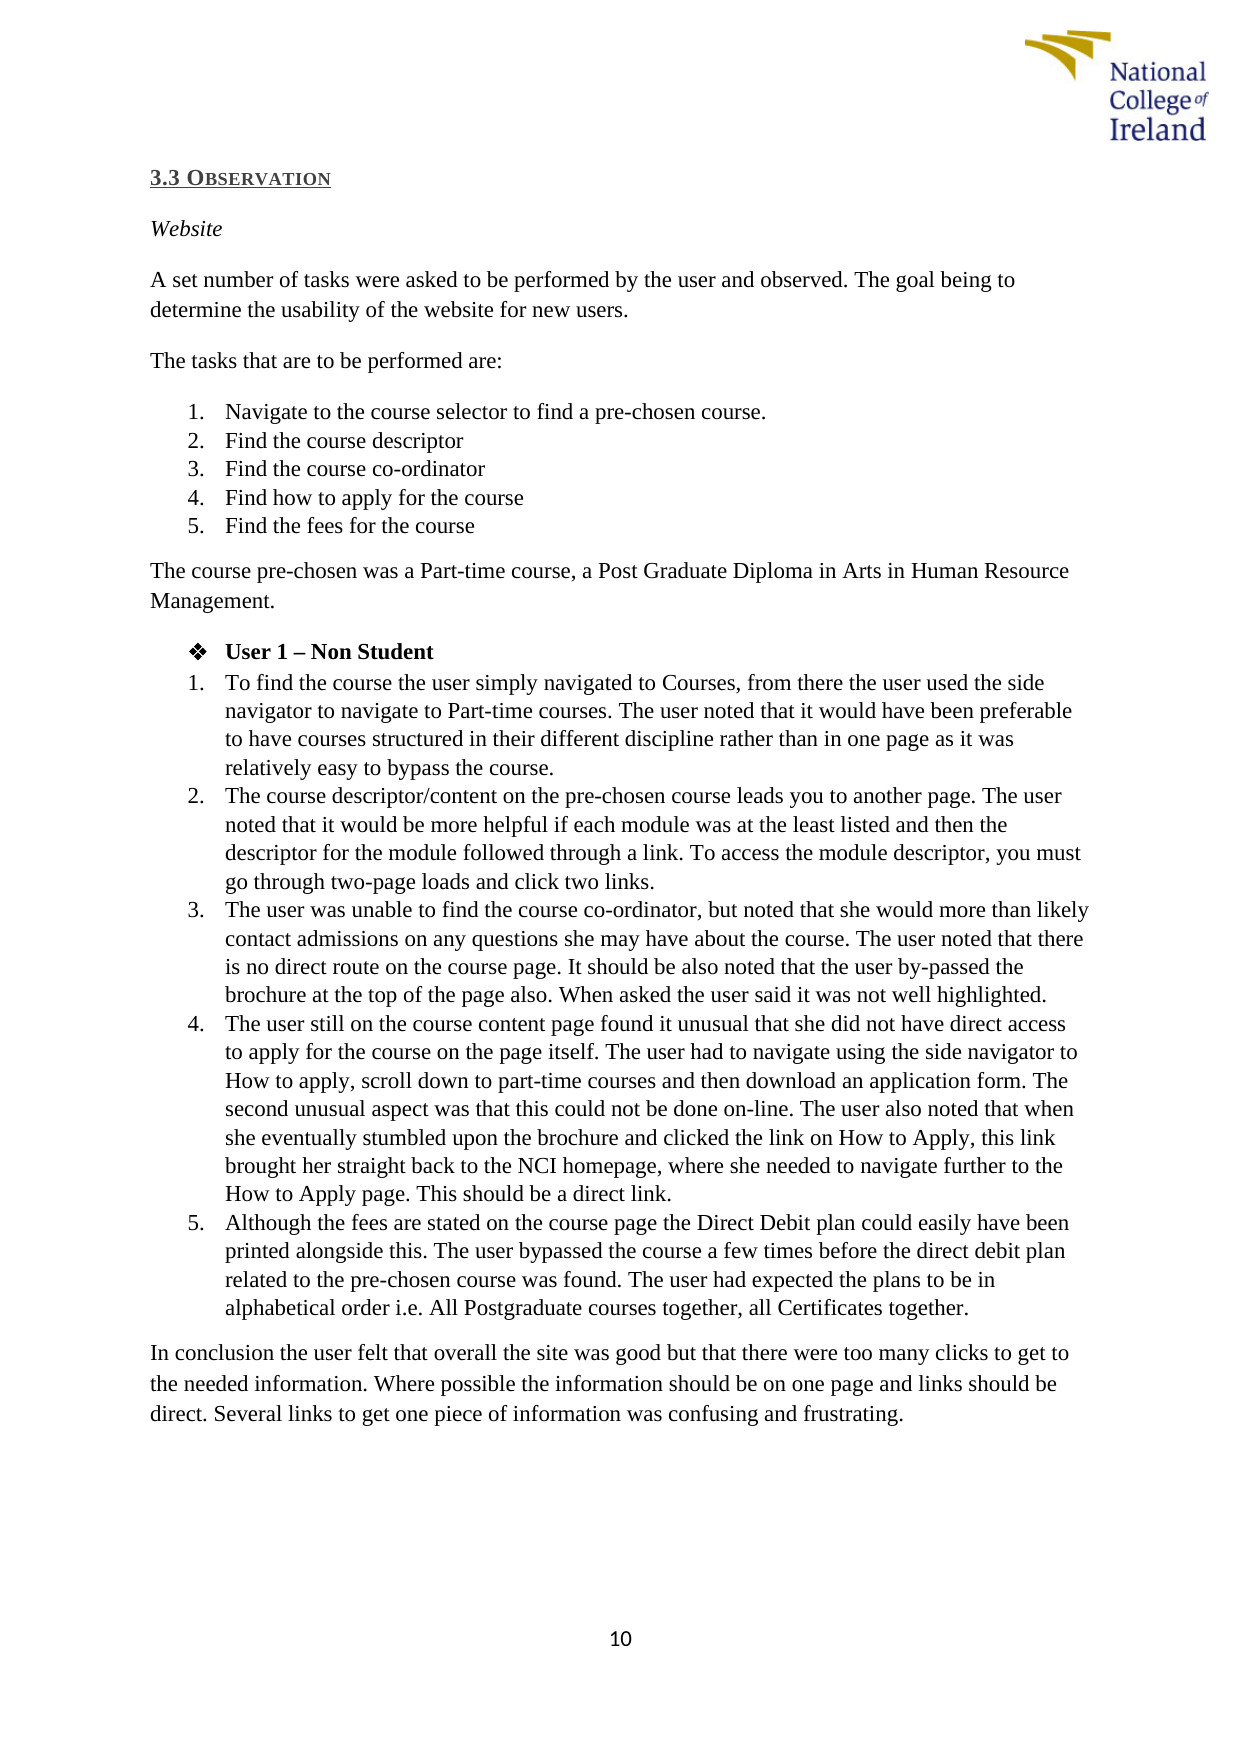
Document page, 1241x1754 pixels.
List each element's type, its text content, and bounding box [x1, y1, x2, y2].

text In conclusion the user felt that overall the site was good but that there were too many clicks to get to the needed information. Where possible the information should be on one page and links should be direct. Several links to get one piece of information was confusing and frustrating. [150, 1339, 1090, 1426]
text 3.3 Observation [150, 164, 1090, 190]
list Find the course descriptor [187, 427, 1090, 453]
list Although the fees are stated on the course page the Direct Debit plan could easily have been printed alongside this. The user bypassed the course a few times before the direct debit plan related to the pre-chosen course was found. The user had expected the plans to be in alphabetical order i.e. All Postgraduate courses together, all Certificates together. [187, 1209, 1090, 1321]
list User 1 – Non Student [187, 638, 1090, 665]
list The user was unable to find the course co-ordinator, but noted that she would more than likely contact admissions on any questions she may have about the course. The user noted that there is no direct route on the course page. It should be also noted that the user by-passed the brochure at the top of the page also. When asked the user said it was not well highlighted. [187, 896, 1090, 1008]
list The course descriptor/content on the pre-chosen course leads you to another page. The user noted that it would be more helpful if each module was at the least listed and then the descriptor for the module followed through a link. To access the module descriptor, you must go through two-page loads and click two links. [187, 782, 1090, 894]
list Find how to apply for the course [187, 484, 1090, 510]
picture [1025, 30, 1209, 141]
text Website [150, 215, 1090, 241]
list Navigate to the course selector to find a pre-chosen course. [187, 398, 1090, 425]
list To find the course the user simply navigated to Courses, from there the user used the side navigator to navigate to Part-time courses. The user noted that it would have been preferable to have courses structured in their different discipline rather than in one page as it was relatively easy to bypass the course. [187, 669, 1090, 780]
text The tasks that are to be performed are: [150, 347, 1090, 374]
list Find the fees for the course [187, 512, 1090, 538]
list The user still on the course content page found it unusual that she did not have direct access to apply for the course on the page itself. The user had to navigate using the side navigator to How to apply, scroll down to part-time courses and then download an application form. The second unusual aspect was that this could not be done on-line. The user also noted that when she eventually stumbled upon the brochure and clicked the link on How to Apply, this link brought her straight back to the NCI homepage, where she needed to navigate further to the How to Apply page. This should be a direct link. [187, 1010, 1090, 1207]
list Find the course co-ordinator [187, 455, 1090, 482]
text A set number of tasks were asked to be performed by the user and observed. The goal being to determine the usability of the website for new users. [150, 266, 1090, 323]
text The course pre-chosen was a Part-time course, a Post Graduate Diploma in Arts in Human Resource Management. [150, 557, 1090, 614]
